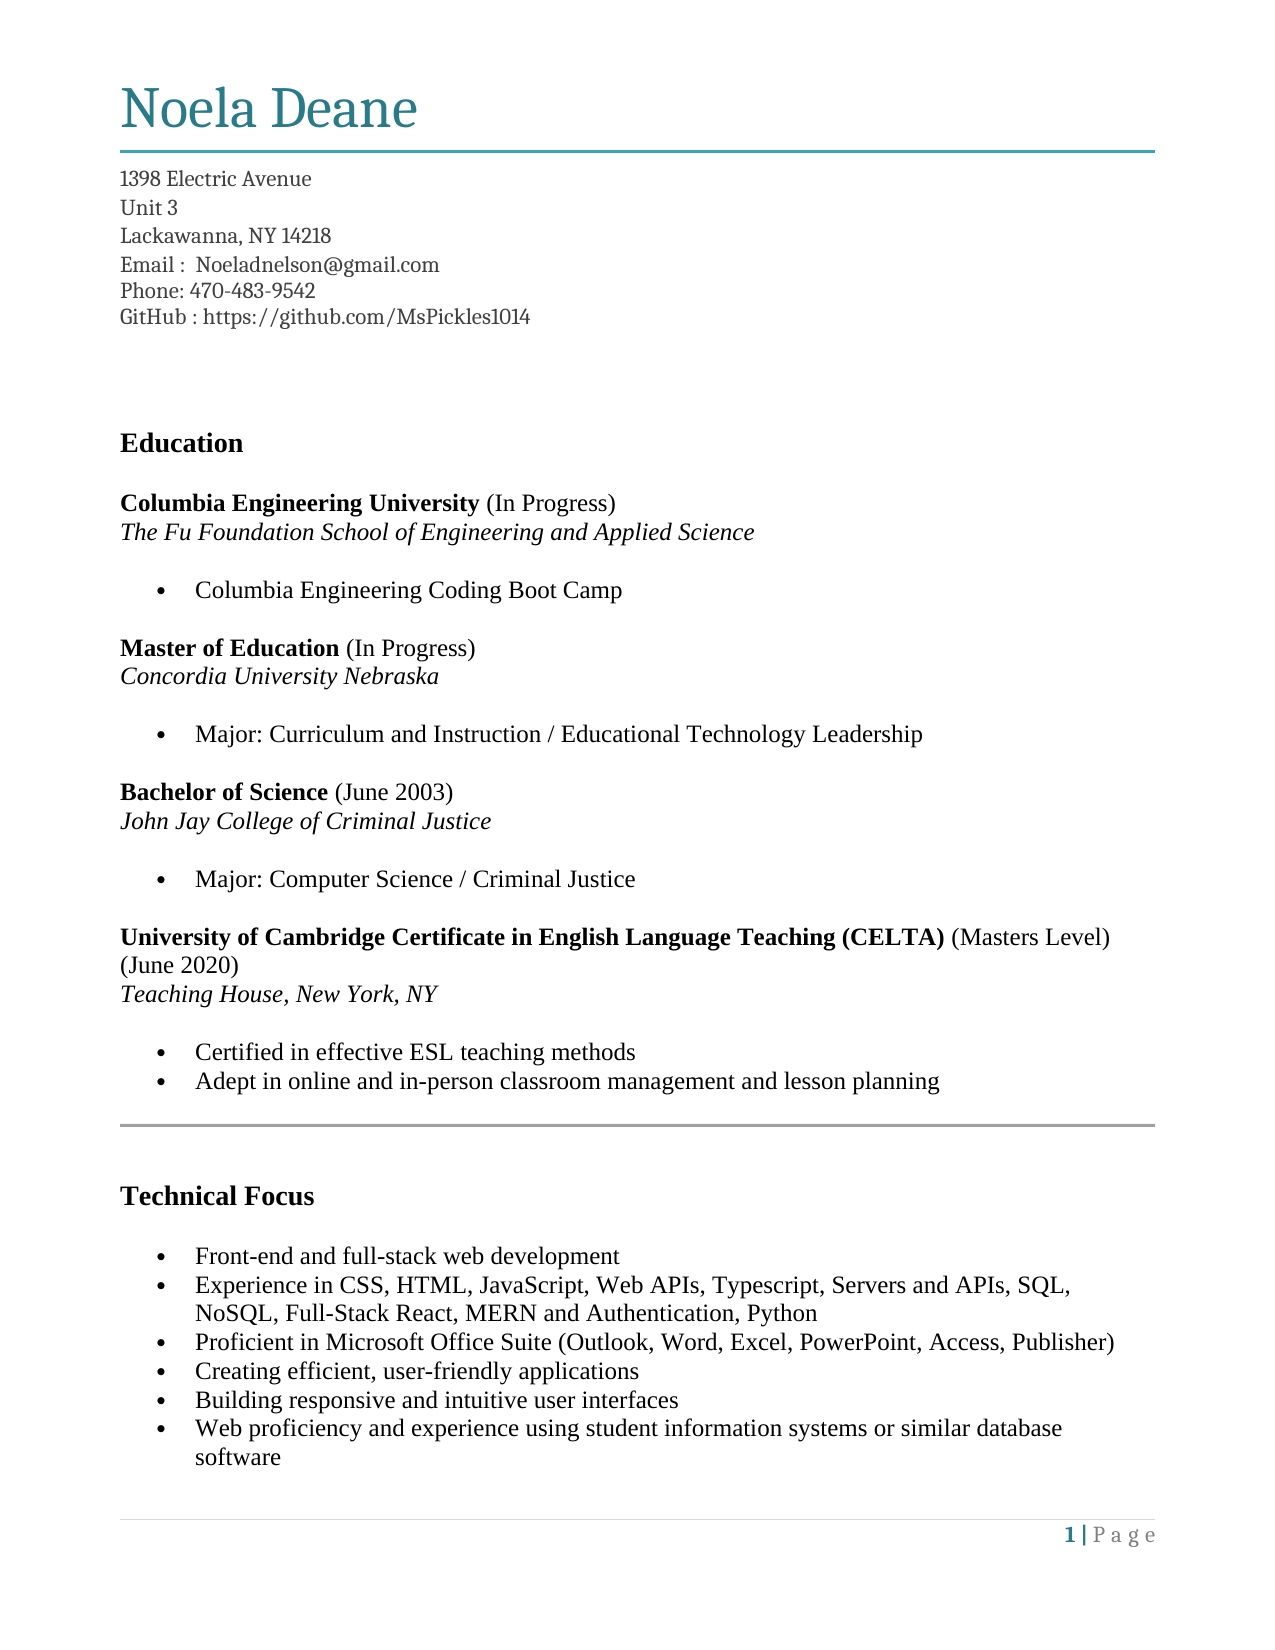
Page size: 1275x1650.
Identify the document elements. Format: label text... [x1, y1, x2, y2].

list Certified in effective ESL teaching methods [157, 1037, 1155, 1066]
list Columbia Engineering Coding Boot Camp [157, 575, 1155, 603]
text Master of Education (In Progress) Concordia University Nebraska [120, 633, 1155, 690]
list Major: Curriculum and Instruction / Educational Technology Leadership [157, 719, 1155, 748]
text Columbia Engineering University (In Progress) The Fu Foundation School of Engineering and Applied Science [120, 488, 1155, 546]
text Technical Focus [120, 1179, 1155, 1212]
list Building responsive and intuitive user interfaces [157, 1385, 1155, 1413]
text University of Cambridge Certificate in English Language Teaching (CELTA) (Masters Level) (June 2020) Teaching House, New York, NY [120, 922, 1155, 1008]
text Education [120, 426, 1155, 459]
list Experience in CSS, HTML, JavaScript, Web APIs, Typescript, Servers and APIs, SQL, NoSQL, Full-Stack React, MERN and Authentication, Python [157, 1270, 1155, 1327]
list Web proficiency and experience using student information systems or similar database software [157, 1413, 1155, 1471]
text Bachelor of Science (June 2003) John Jay College of Criminal Justice [120, 777, 1155, 835]
list Major: Computer Science / Criminal Justice [157, 864, 1155, 893]
list Front-end and full-stack web development [157, 1241, 1155, 1270]
list Proficient in Microsoft Office Suite (Outlook, Word, Excel, PowerPoint, Access, Publisher) [157, 1327, 1155, 1356]
list Adept in online and in-person classroom management and lesson planning [157, 1066, 1155, 1095]
list Creating efficient, user-friendly applications [157, 1356, 1155, 1385]
